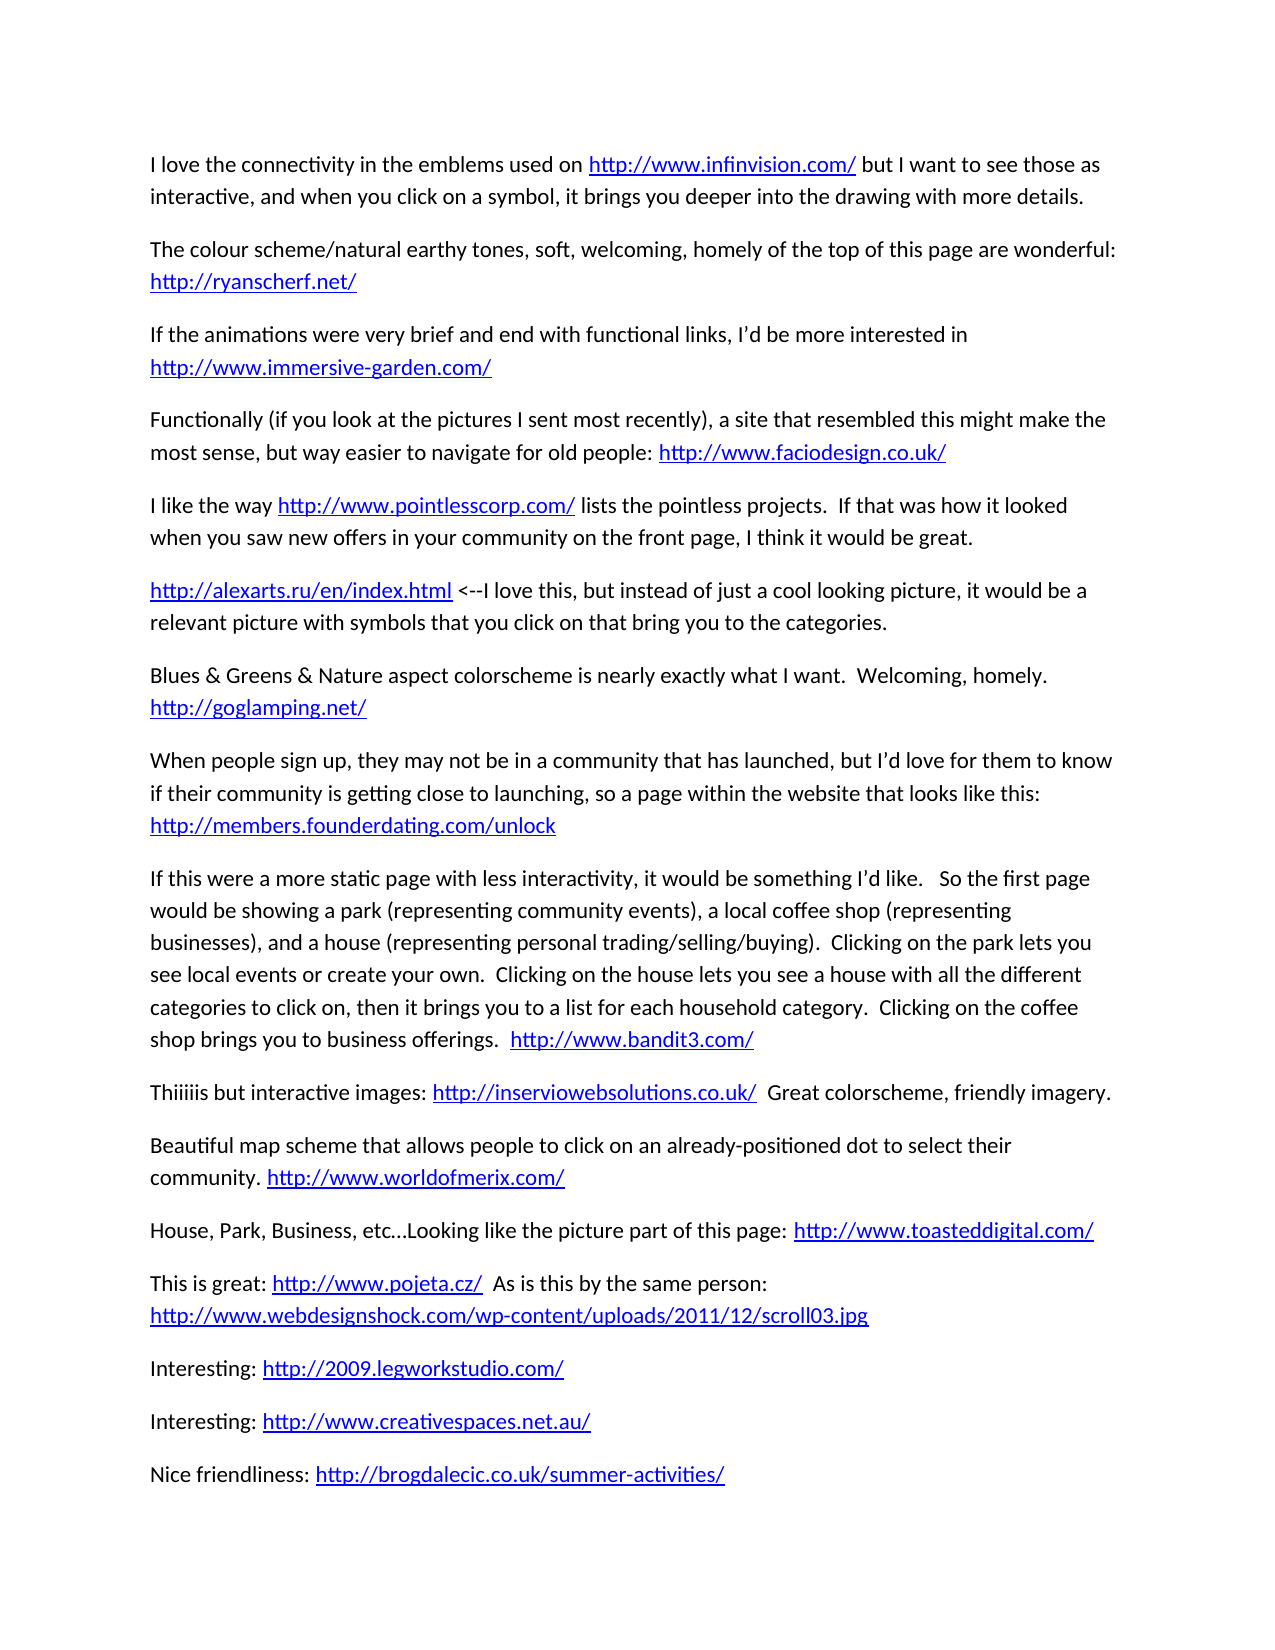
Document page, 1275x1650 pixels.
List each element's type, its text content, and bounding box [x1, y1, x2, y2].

text Blues & Greens & Nature aspect colorscheme is nearly exactly what I want. Welcoming, homely. http://goglamping.net/ [150, 661, 1125, 721]
text I love the connectivity in the emblems used on http://www.infinvision.com/ but I want to see those as interactive, and when you click on a symbol, it brings you deeper into the drawing with more details. [150, 150, 1125, 210]
text When people sign up, they may not be in a community that has launched, but I’d love for them to know if their community is getting close to launching, so a page within the website that looks like this: http://members.founderdating.com/unlock [150, 746, 1125, 839]
text Functionally (if you look at the pictures I sent most recently), a site that resembled this might make the most sense, but way easier to navigate for old people: http://www.faciodesign.co.uk/ [150, 406, 1125, 466]
text Interesting: http://2009.legworkstudio.com/ [150, 1354, 1125, 1382]
text Beautiful map scheme that allows people to click on an already-positioned dot to select their community. http://www.worldofmerix.com/ [150, 1131, 1125, 1191]
text This is great: http://www.pojeta.cz/ As is this by the same person: http://www.webdesignshock.com/wp-content/uploads/2011/12/scroll03.jpg [150, 1269, 1125, 1329]
text The colour scheme/natural earthy tones, soft, welcoming, homely of the top of this page are wonderful: http://ryanscherf.net/ [150, 235, 1125, 295]
text If this were a more static page with less interactivity, it would be something I’d like. So the first page would be showing a park (representing community events), a local coffee shop (representing businesses), and a house (representing personal trading/selling/buying). Clicking on the park lets you see local events or create your own. Clicking on the house lets you see a house with all the different categories to click on, then it brings you to a list for each household category. Clicking on the coffee shop brings you to business offerings. http://www.bandit3.com/ [150, 864, 1125, 1053]
text Nice friendliness: http://brogdalecic.co.uk/summer-activities/ [150, 1460, 1125, 1488]
text If the animations were very brief and end with functional links, I’d be more interested in http://www.immersive-garden.com/ [150, 320, 1125, 381]
text http://alexarts.ru/en/index.html <--I love this, but instead of just a cool looking picture, it would be a relevant picture with symbols that you click on that bring you to the categories. [150, 576, 1125, 636]
text House, Park, Business, etc…Looking like the picture part of this page: http://www.toasteddigital.com/ [150, 1216, 1125, 1244]
text I like the way http://www.pointlesscorp.com/ lists the pointless projects. If that was how it looked when you saw new offers in your community on the front page, I think it would be great. [150, 491, 1125, 551]
text Thiiiiis but interactive images: http://inserviowebsolutions.co.uk/ Great colorscheme, friendly imagery. [150, 1078, 1125, 1106]
text Interesting: http://www.creativespaces.net.au/ [150, 1407, 1125, 1435]
